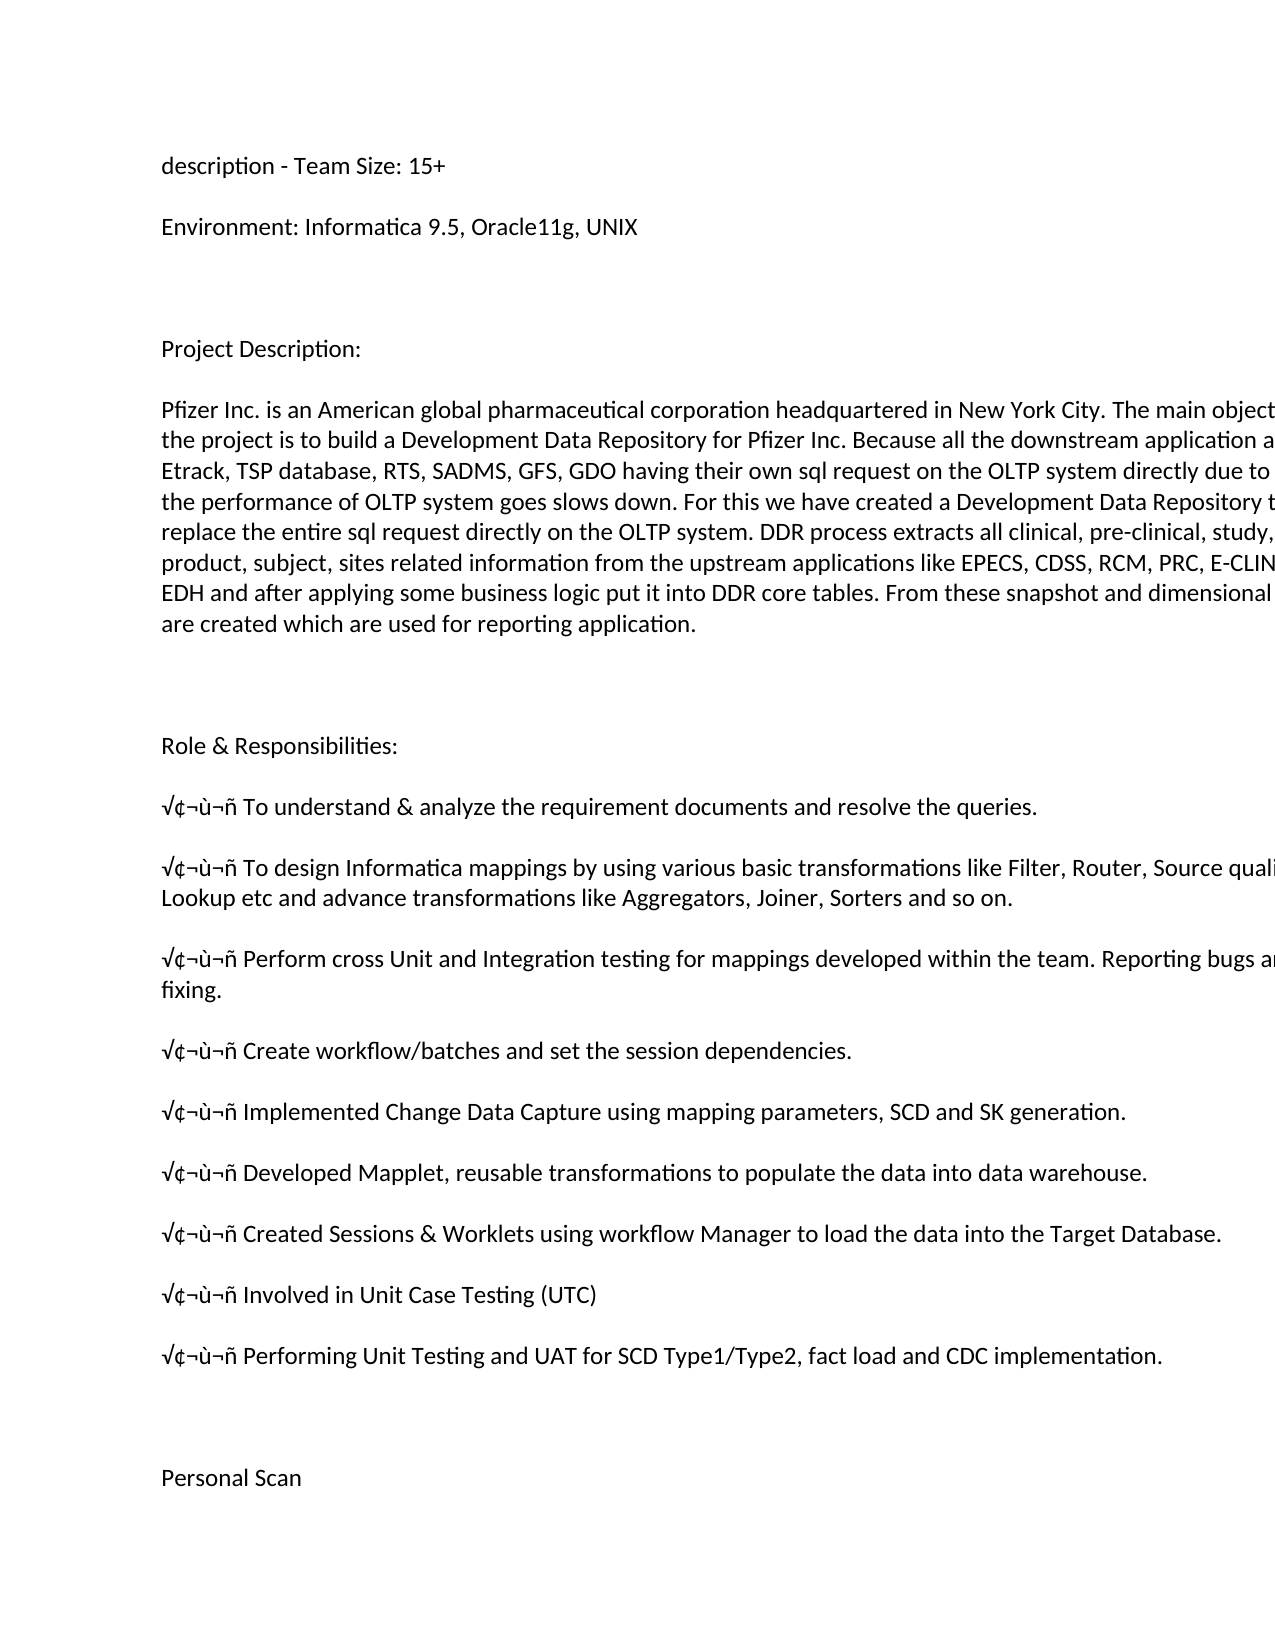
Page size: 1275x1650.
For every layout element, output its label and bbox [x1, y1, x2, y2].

table_cell [150, 150, 1275, 1493]
